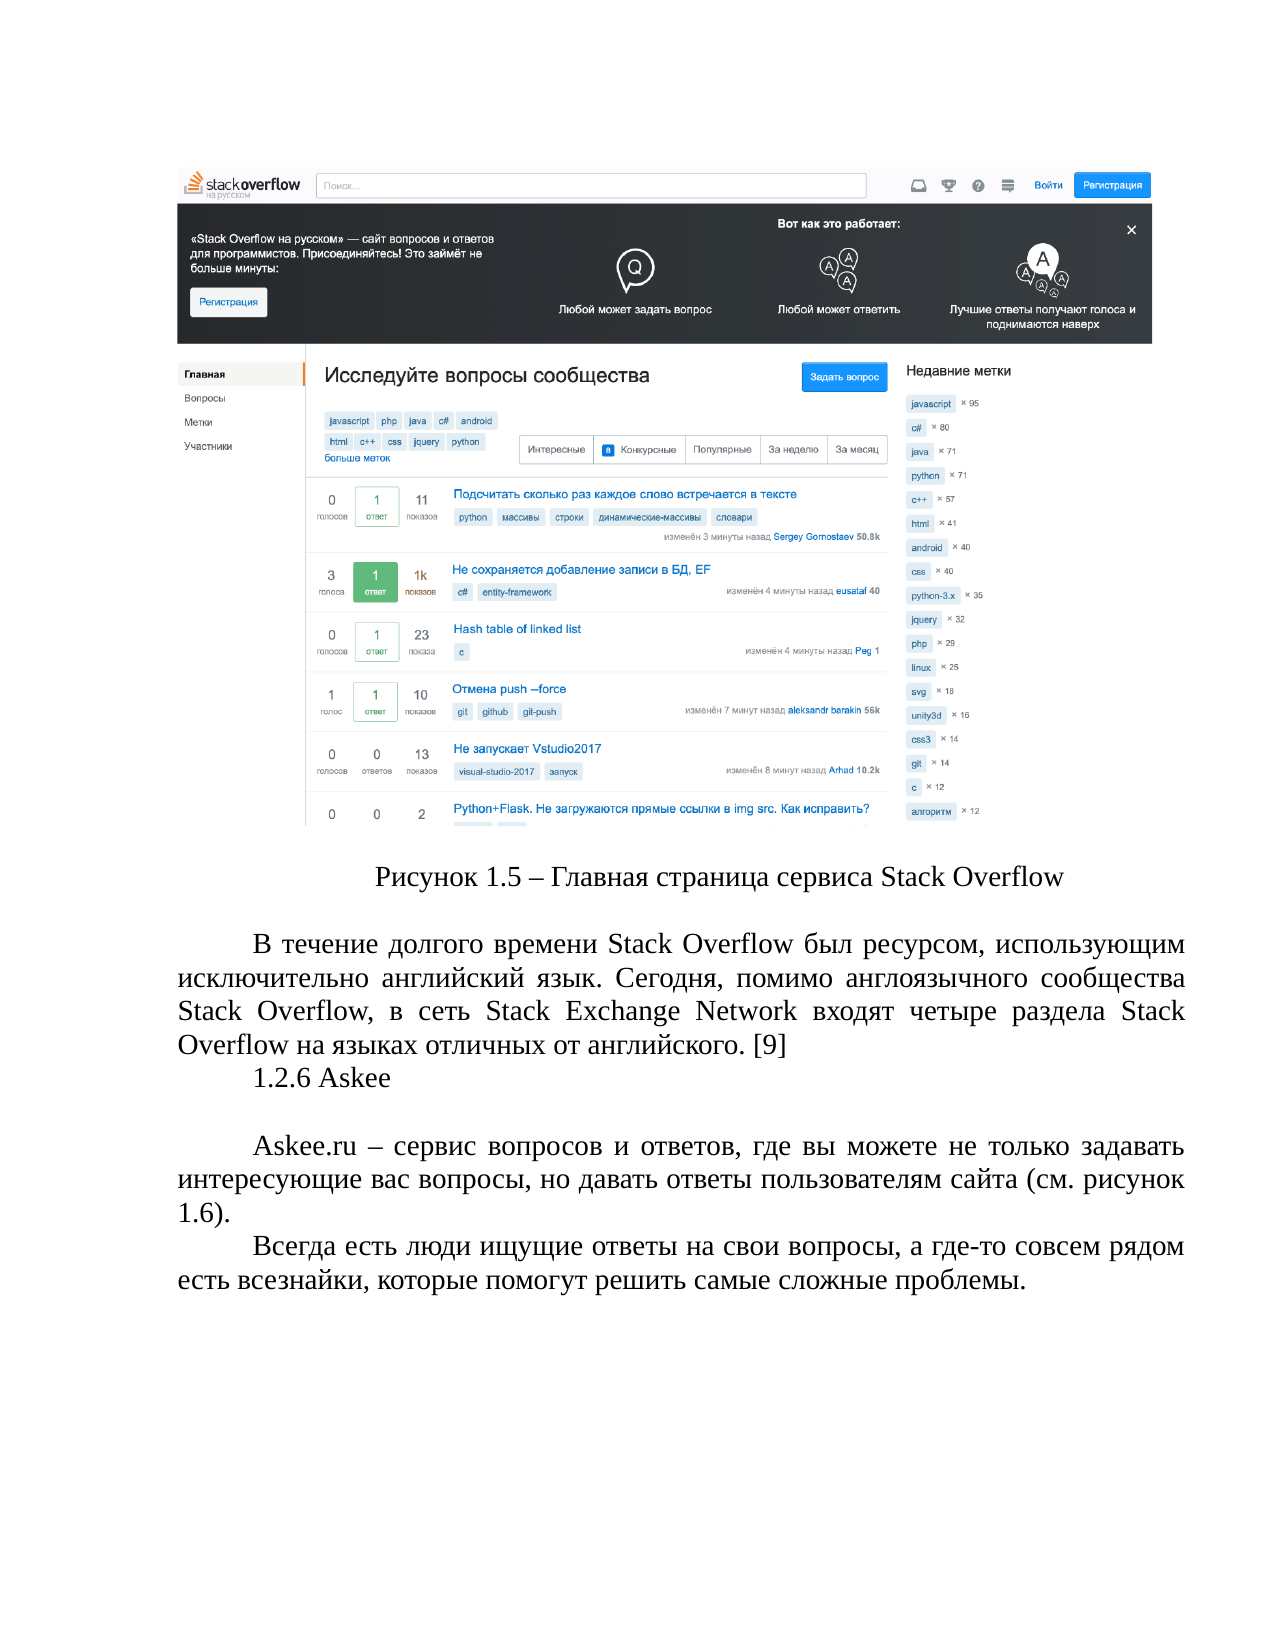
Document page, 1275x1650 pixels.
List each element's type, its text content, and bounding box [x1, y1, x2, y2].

text В течение долгого времени Stack Overflow был ресурсом, использующим исключительно английский язык. Сегодня, помимо англоязычного сообщества Stack Overflow, в сеть Stack Exchange Network входят четыре раздела Stack Overflow на языках отличных от английского. [9] [177, 926, 1186, 1061]
picture [177, 167, 1153, 826]
text Askee.ru – сервис вопросов и ответов, где вы можете не только задавать интересующие вас вопросы, но давать ответы пользователям сайта (см. рисунок 1.6). [177, 1128, 1186, 1228]
text Всегда есть люди ищущие ответы на свои вопросы, а где-то совсем рядом есть всезнайки, которые помогут решить самые сложные проблемы. [177, 1228, 1186, 1295]
text Рисунок 1.5 – Главная страница сервиса Stack Overflow [177, 859, 1186, 893]
text 1.2.6 Askee [177, 1061, 1186, 1094]
